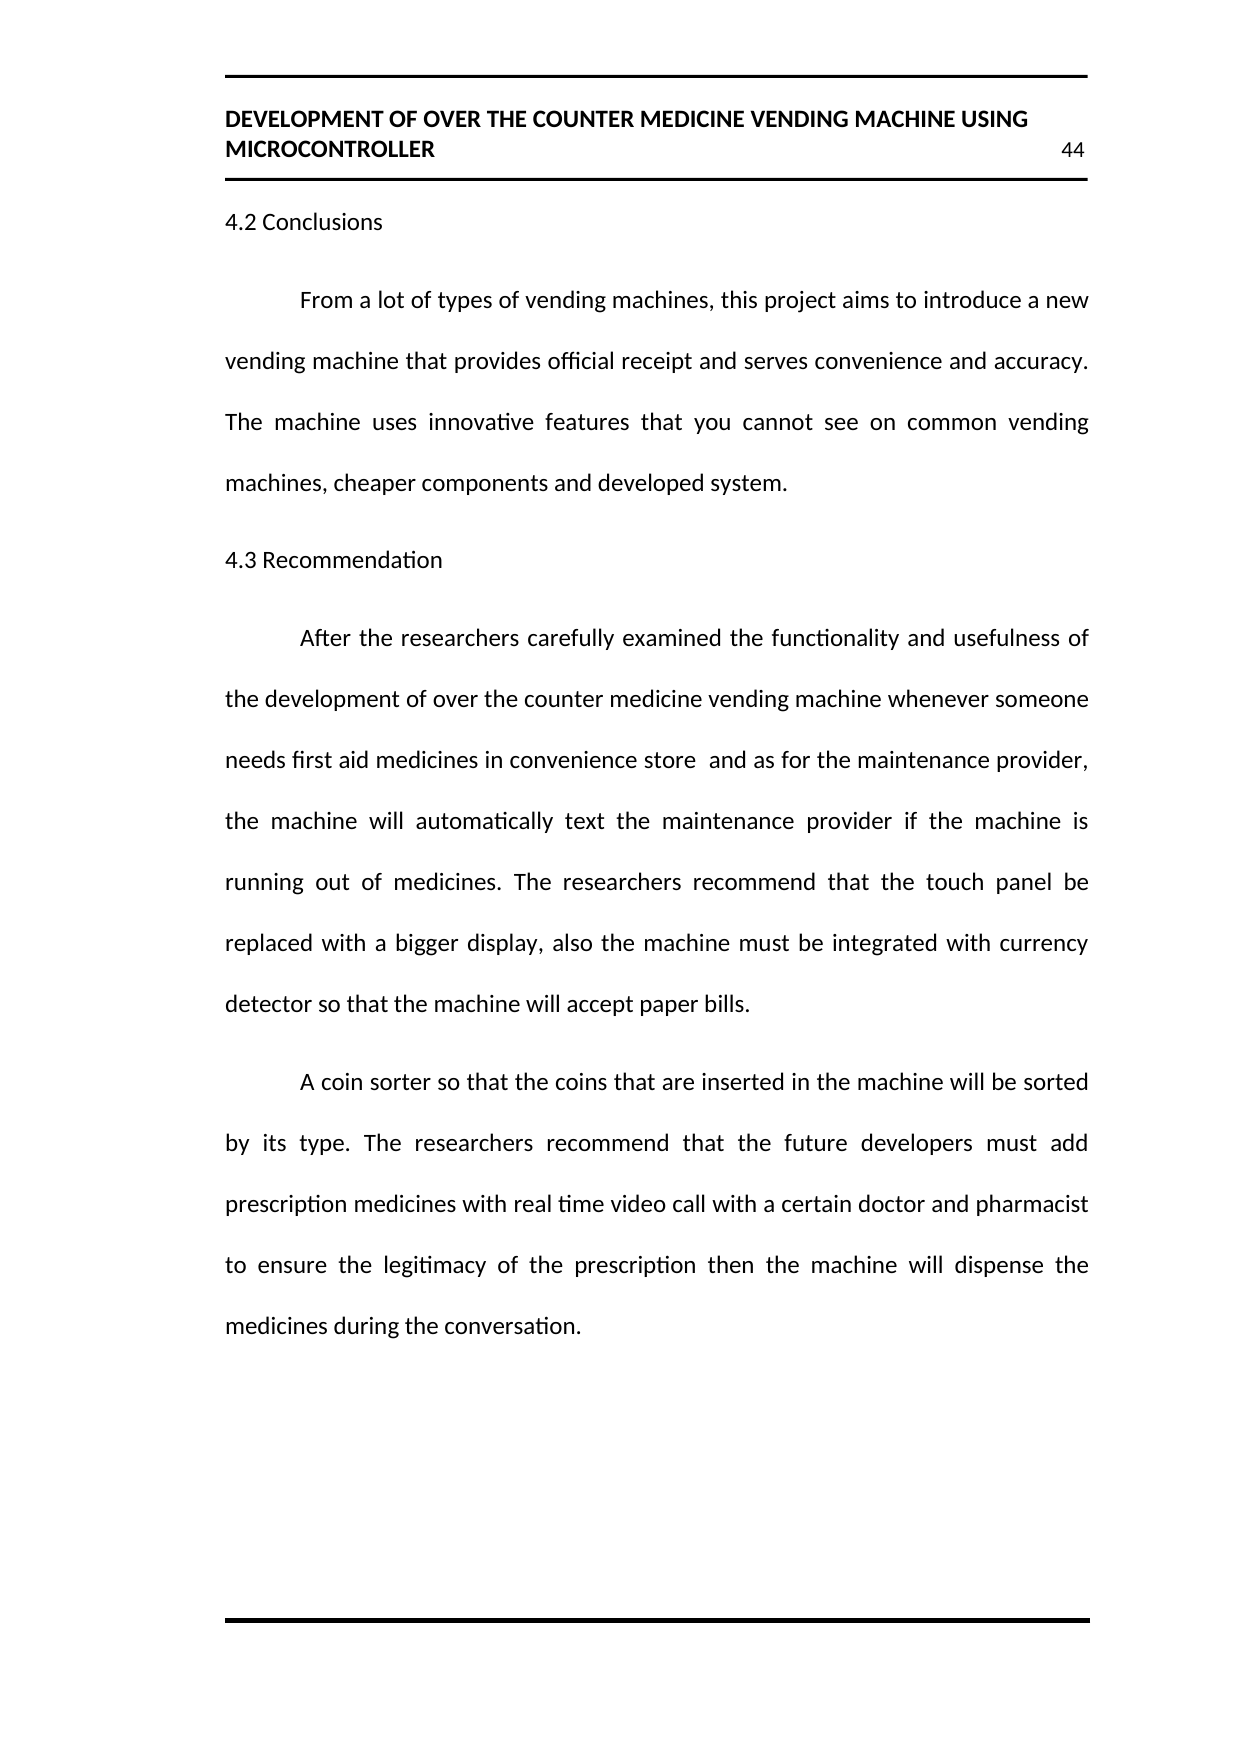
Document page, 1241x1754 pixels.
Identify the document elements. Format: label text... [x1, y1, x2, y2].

text After the researchers carefully examined the functionality and usefulness of the development of over the counter medicine vending machine whenever someone needs first aid medicines in convenience store and as for the maintenance provider, the machine will automatically text the maintenance provider if the machine is running out of medicines. The researchers recommend that the touch panel be replaced with a bigger display, also the machine must be integrated with currency detector so that the machine will accept paper bills. [225, 622, 1090, 1019]
text 4.3 Recommendation [225, 544, 1090, 575]
text 4.2 Conclusions [225, 206, 1090, 237]
text A coin sorter so that the coins that are inserted in the machine will be sorted by its type. The researchers recommend that the future developers must add prescription medicines with real time video call with a certain doctor and pharmacist to ensure the legitimacy of the prescription then the machine will dispense the medicines during the conversation. [225, 1066, 1090, 1341]
text From a lot of types of vending machines, this project aims to introduce a new vending machine that provides official receipt and serves convenience and accuracy. The machine uses innovative features that you cannot see on common vending machines, cheaper components and developed system. [225, 284, 1090, 497]
